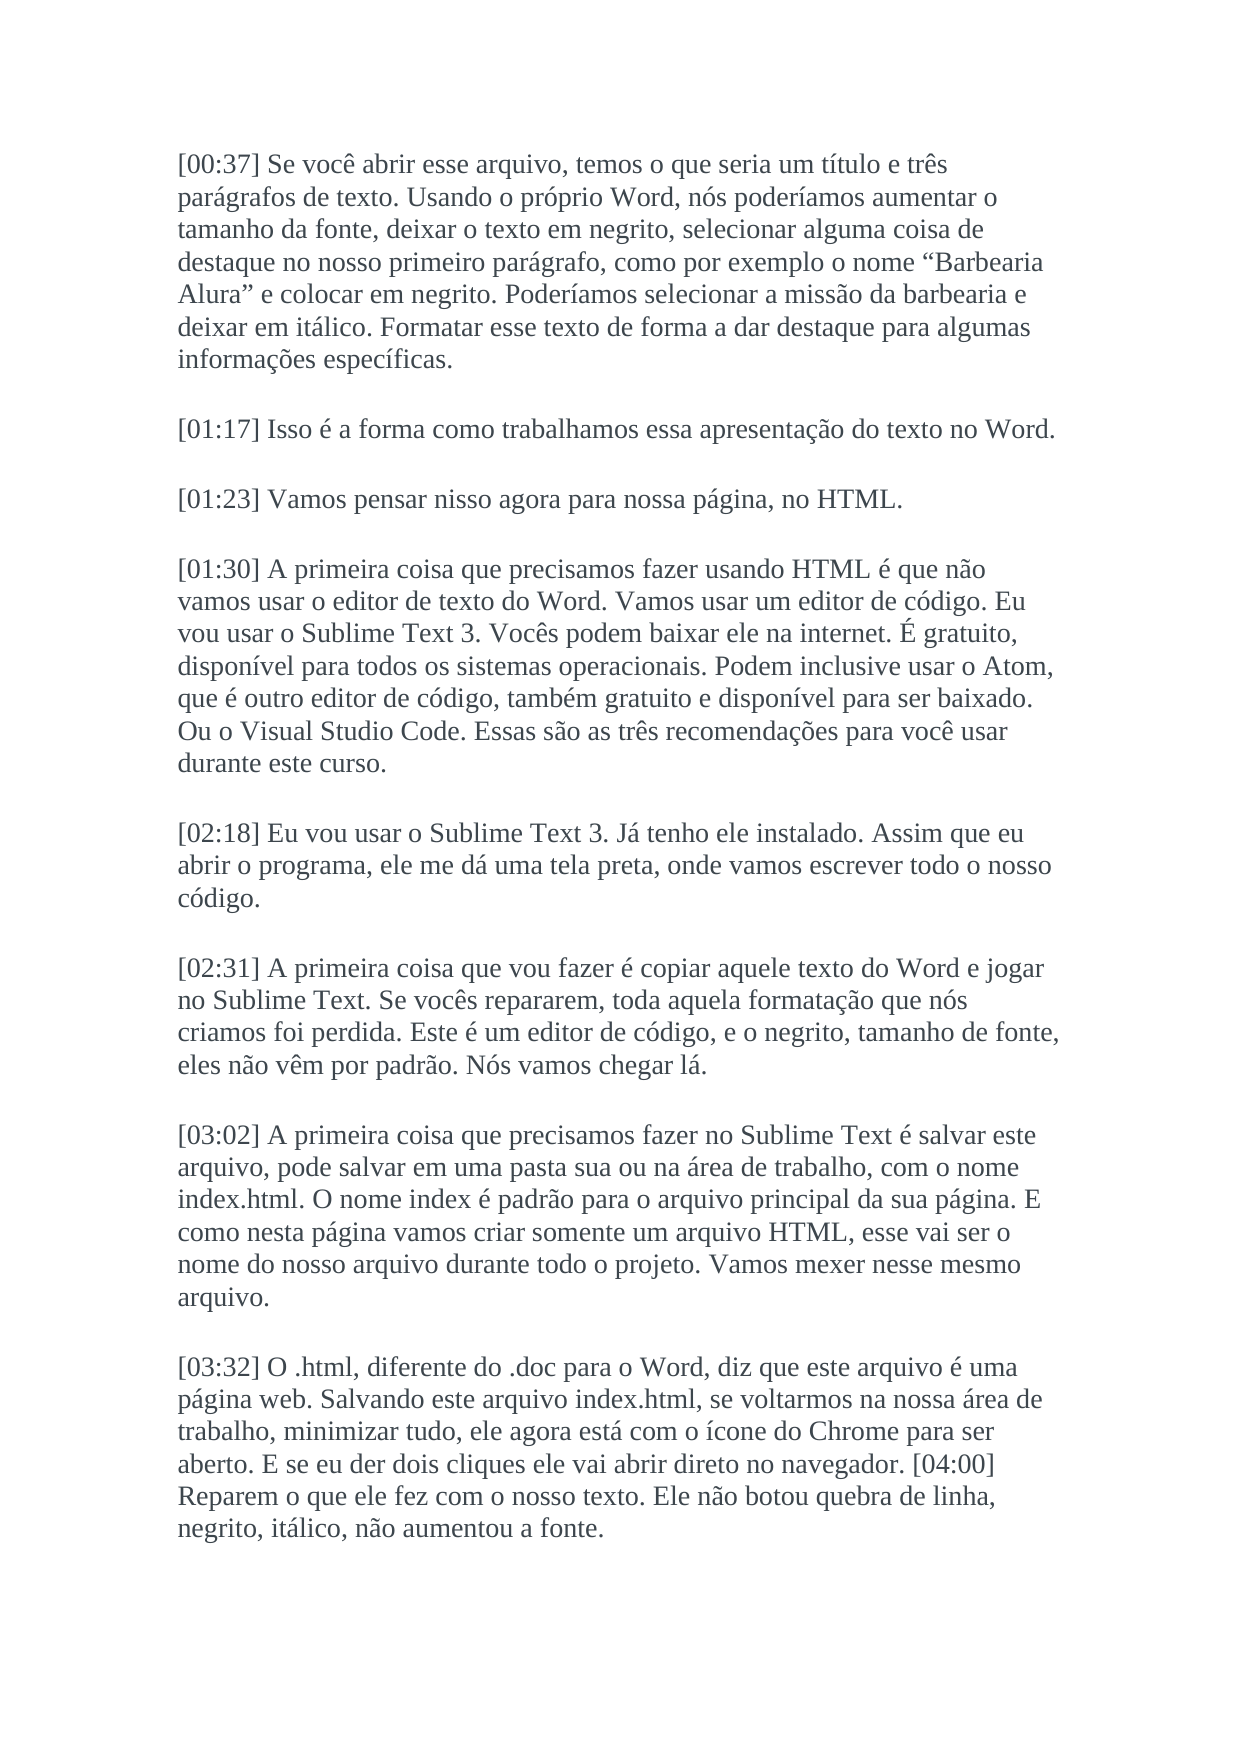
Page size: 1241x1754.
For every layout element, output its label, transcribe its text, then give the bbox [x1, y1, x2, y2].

text [01:17] Isso é a forma como trabalhamos essa apresentação do texto no Word. [177, 412, 1063, 444]
text [00:37] Se você abrir esse arquivo, temos o que seria um título e três parágrafos de texto. Usando o próprio Word, nós poderíamos aumentar o tamanho da fonte, deixar o texto em negrito, selecionar alguma coisa de destaque no nosso primeiro parágrafo, como por exemplo o nome “Barbearia Alura” e colocar em negrito. Poderíamos selecionar a missão da barbearia e deixar em itálico. Formatar esse texto de forma a dar destaque para algumas informações específicas. [177, 148, 1063, 374]
text [02:31] A primeira coisa que vou fazer é copiar aquele texto do Word e jogar no Sublime Text. Se vocês repararem, toda aquela formatação que nós criamos foi perdida. Este é um editor de código, e o negrito, tamanho de fonte, eles não vêm por padrão. Nós vamos chegar lá. [177, 951, 1063, 1080]
text [03:32] O .html, diferente do .doc para o Word, diz que este arquivo é uma página web. Salvando este arquivo index.html, se voltarmos na nossa área de trabalho, minimizar tudo, ele agora está com o ícone do Chrome para ser aberto. E se eu der dois cliques ele vai abrir direto no navegador. [04:00] Reparem o que ele fez com o nosso texto. Ele não botou quebra de linha, negrito, itálico, não aumentou a fonte. [177, 1349, 1063, 1544]
text [03:02] A primeira coisa que precisamos fazer no Sublime Text é salvar este arquivo, pode salvar em uma pasta sua ou na área de trabalho, com o nome index.html. O nome index é padrão para o arquivo principal da sua página. E como nesta página vamos criar somente um arquivo HTML, esse vai ser o nome do nosso arquivo durante todo o projeto. Vamos mexer nesse mesmo arquivo. [177, 1118, 1063, 1312]
text [01:23] Vamos pensar nisso agora para nossa página, no HTML. [177, 482, 1063, 514]
text [02:18] Eu vou usar o Sublime Text 3. Já tenho ele instalado. Assim que eu abrir o programa, ele me dá uma tela preta, onde vamos escrever todo o nosso código. [177, 816, 1063, 913]
text [01:30] A primeira coisa que precisamos fazer usando HTML é que não vamos usar o editor de texto do Word. Vamos usar um editor de código. Eu vou usar o Sublime Text 3. Vocês podem baixar ele na internet. É gratuito, disponível para todos os sistemas operacionais. Podem inclusive usar o Atom, que é outro editor de código, também gratuito e disponível para ser baixado. Ou o Visual Studio Code. Essas são as três recomendações para você usar durante este curso. [177, 552, 1063, 778]
